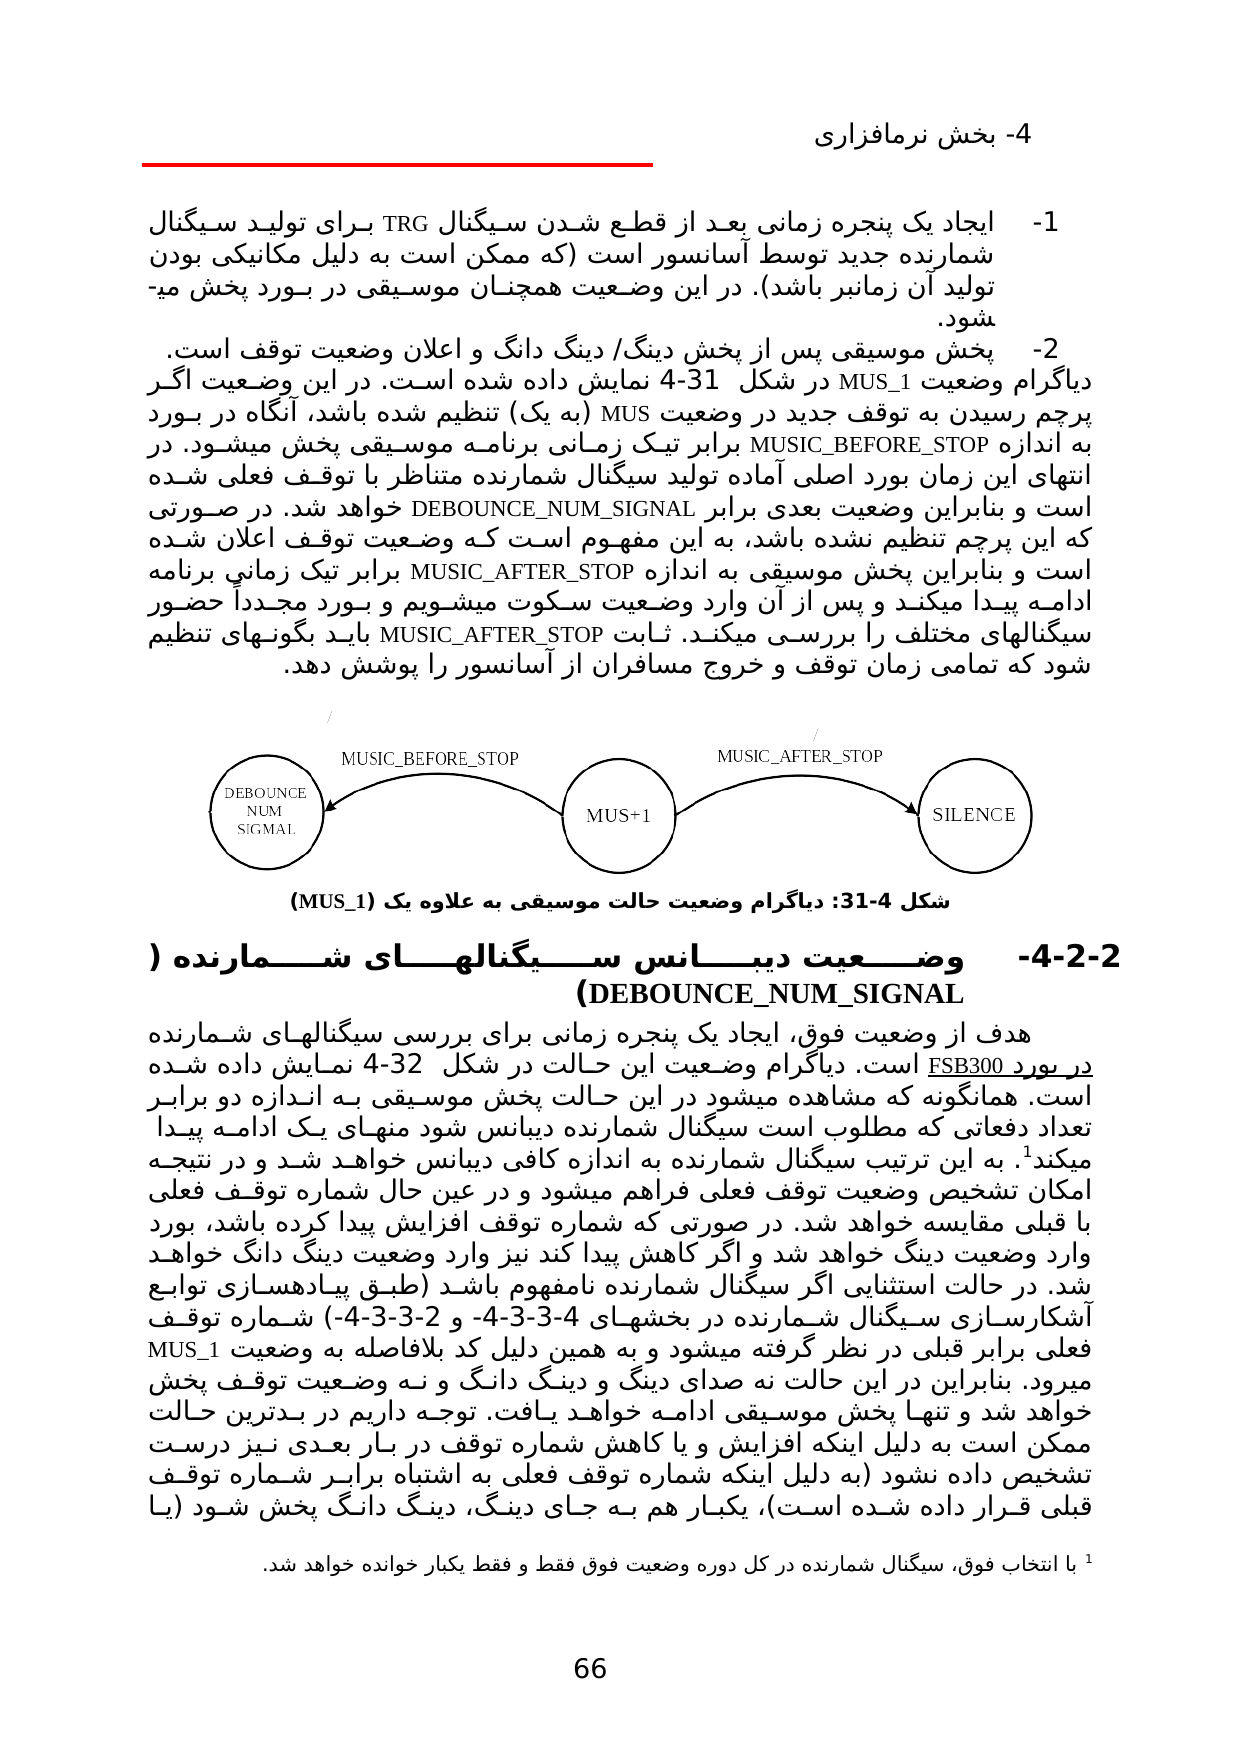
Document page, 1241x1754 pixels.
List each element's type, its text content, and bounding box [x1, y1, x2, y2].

list پخش موسیقی پس از پخش دینگ/ دینگ دانگ و اعلان وضعیت توقف است. [148, 333, 1032, 364]
subtitle وضعیت دیبانس سیگنالهای شمارنده (DEBOUNCE_NUM_SIGNAL) [148, 938, 1017, 1011]
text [148, 1017, 1092, 1522]
list ایجاد یک پنجره زمانی بعد از قطع شدن سیگنال TRG برای تولید سیگنال شمارنده جدید توسط آسانسور است (که ممکن است به دلیل مکانیکی بودن تولید آن زمانبر باشد). در این وضعیت همچنان موسیقی در بورد پخش میشود. [148, 207, 1032, 333]
